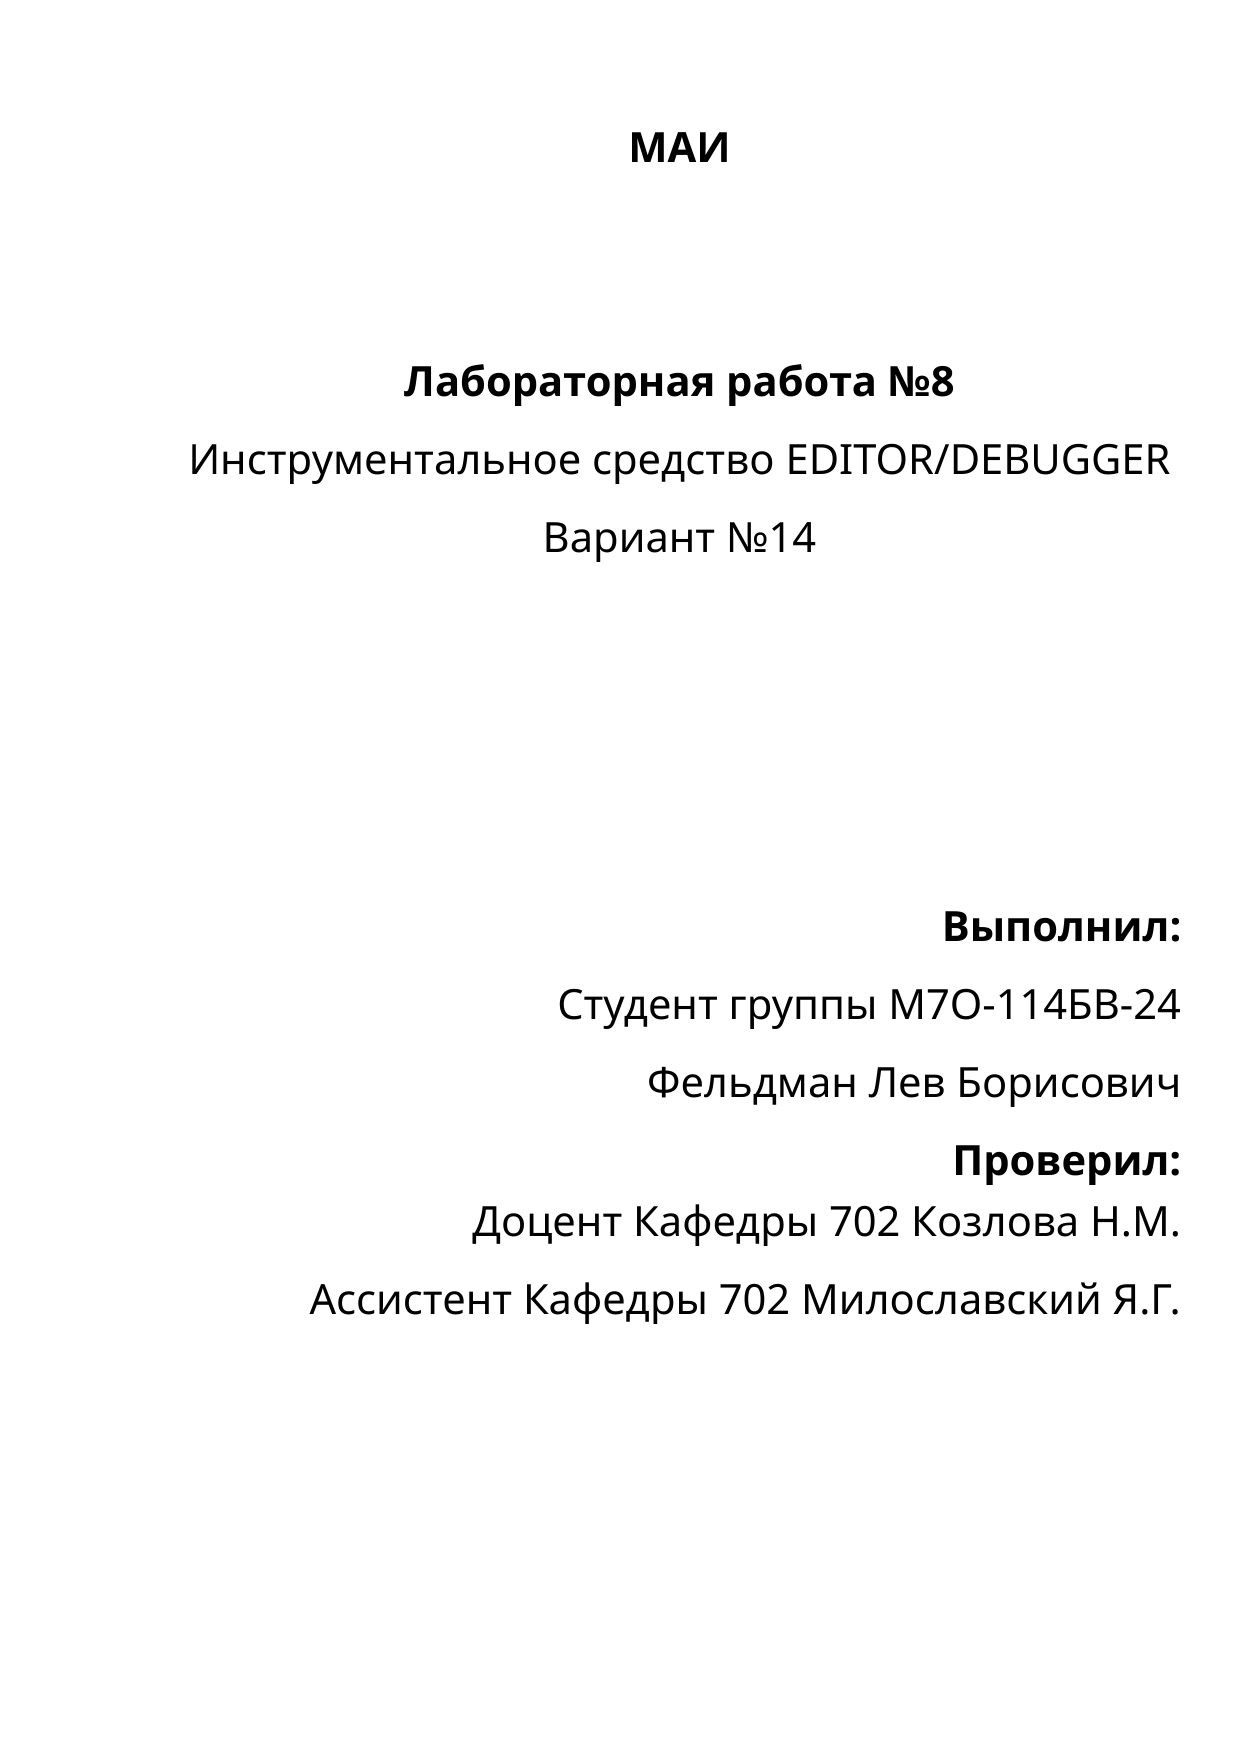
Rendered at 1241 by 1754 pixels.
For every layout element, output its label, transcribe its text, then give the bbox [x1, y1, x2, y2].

text МАИ [177, 118, 1181, 175]
text Ассистент Кафедры 702 Милославский Я.Г. [177, 1270, 1181, 1327]
text Инструментальное средство EDITOR/DEBUGGER [177, 430, 1181, 487]
text Фельдман Лев Борисович [177, 1053, 1181, 1110]
text Выполнил: [177, 897, 1181, 954]
text Лабораторная работа №8 [177, 352, 1181, 409]
text Студент группы М7О-114БВ-24 [177, 975, 1181, 1032]
text Вариант №14 [177, 508, 1181, 564]
text Проверил: Доцент Кафедры 702 Козлова Н.М. [177, 1131, 1181, 1249]
